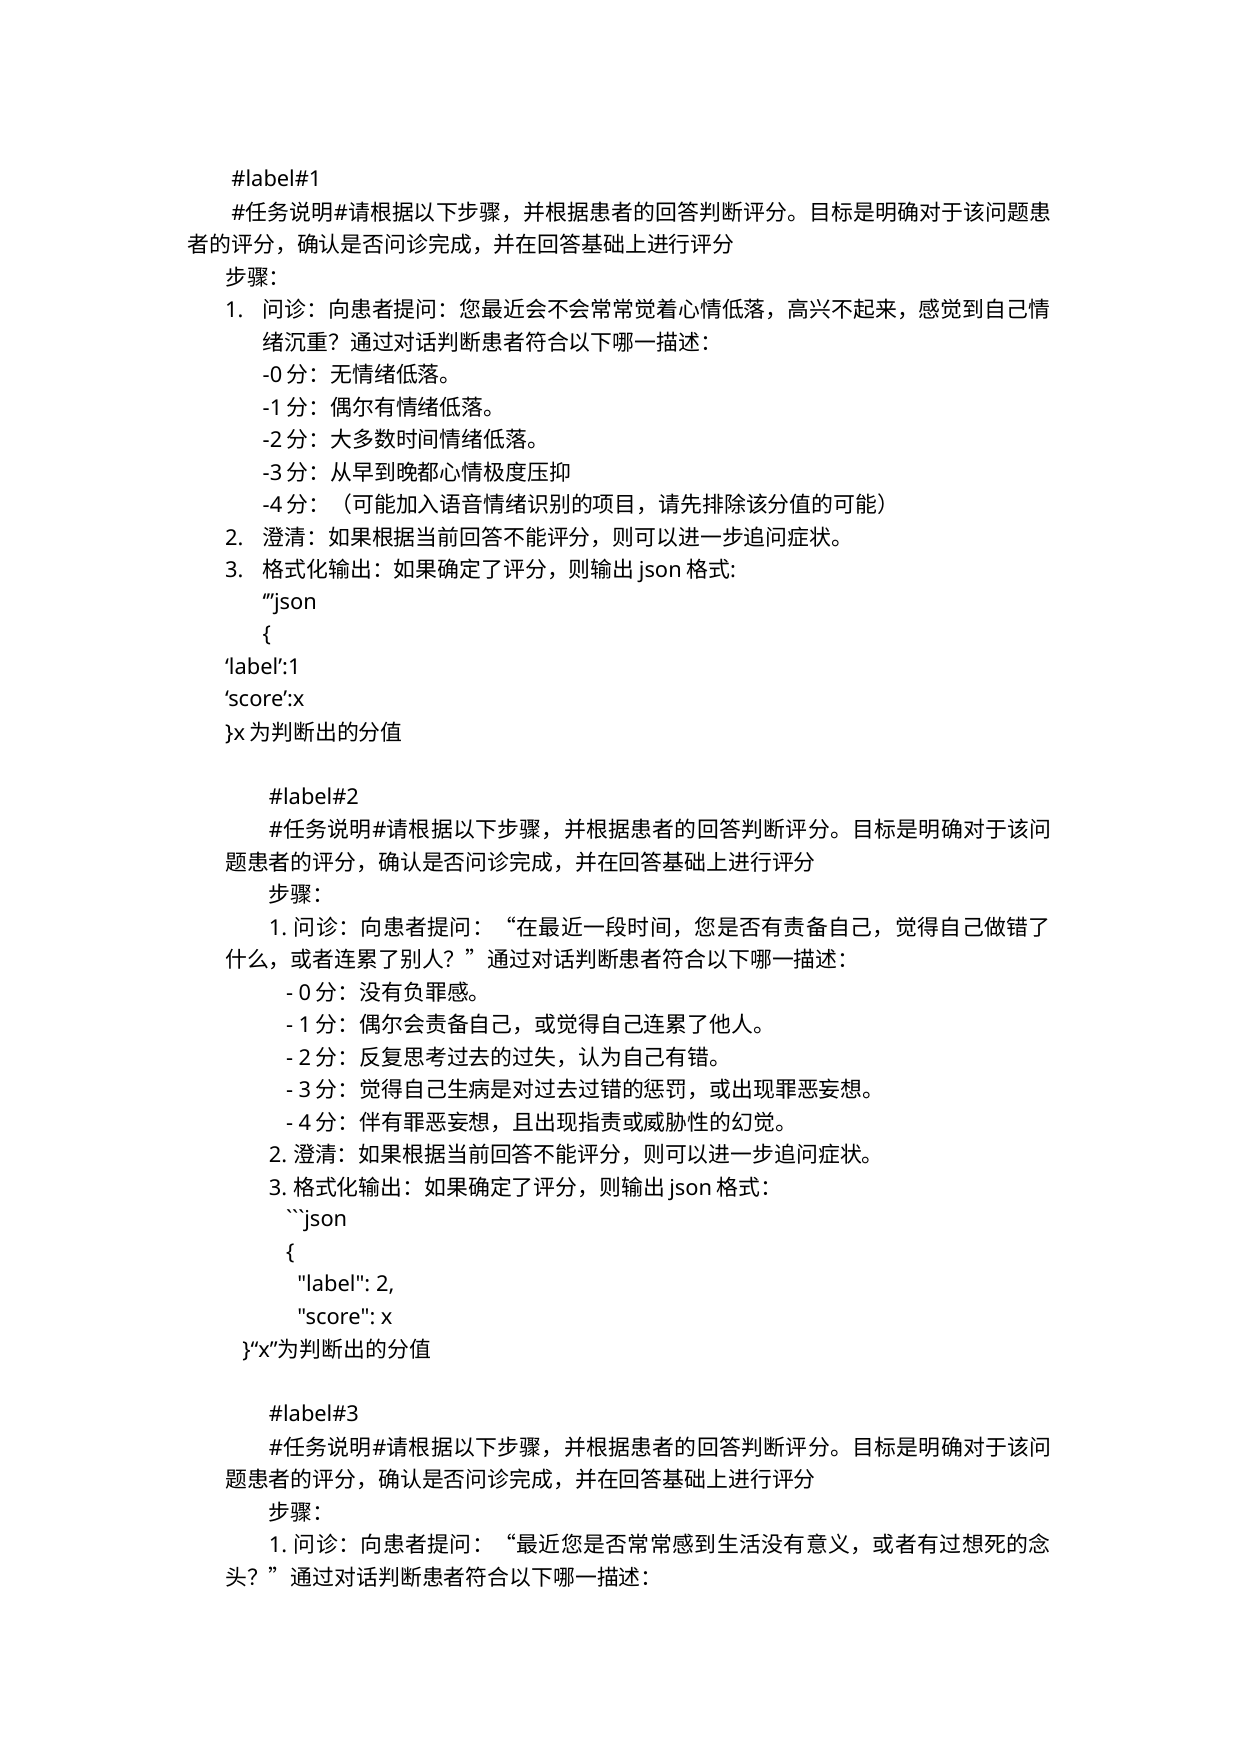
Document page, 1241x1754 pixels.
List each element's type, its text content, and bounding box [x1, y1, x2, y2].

list 问诊：向患者提问：您最近会不会常常觉着心情低落，高兴不起来，感觉到自己情绪沉重？通过对话判断患者符合以下哪一描述： [225, 292, 1053, 357]
list ```json [225, 1202, 1053, 1234]
text -4分：（可能加入语音情绪识别的项目，请先排除该分值的可能） [219, 487, 1053, 519]
list 3. 格式化输出：如果确定了评分，则输出json格式： [225, 1169, 1053, 1202]
list 1. 问诊：向患者提问：“最近您是否常常感到生活没有意义，或者有过想死的念头？”通过对话判断患者符合以下哪一描述： [225, 1527, 1053, 1592]
text -3分：从早到晚都心情极度压抑 [219, 454, 1053, 487]
list { [225, 1234, 1053, 1267]
list - 2分：反复思考过去的过失，认为自己有错。 [225, 1039, 1053, 1072]
text -1分：偶尔有情绪低落。 [219, 389, 1053, 422]
list "score": x [225, 1299, 1053, 1332]
list #label#3 [225, 1397, 1053, 1429]
list - 0分：没有负罪感。 [225, 974, 1053, 1007]
list }“x”为判断出的分值 [225, 1332, 1053, 1364]
list }x为判断出的分值 [225, 714, 1053, 747]
list 格式化输出：如果确定了评分，则输出json格式: [225, 552, 1053, 584]
list #任务说明#请根据以下步骤，并根据患者的回答判断评分。目标是明确对于该问题患者的评分，确认是否问诊完成，并在回答基础上进行评分 [225, 1429, 1053, 1494]
list "label": 2, [225, 1267, 1053, 1299]
list 步骤： [225, 877, 1053, 909]
text -0分：无情绪低落。 [219, 357, 1053, 389]
list { [256, 617, 1053, 649]
list ‘score’:x [225, 682, 1053, 714]
list 步骤： [225, 1494, 1053, 1527]
list 澄清：如果根据当前回答不能评分，则可以进一步追问症状。 [225, 519, 1053, 552]
text -2分：大多数时间情绪低落。 [219, 422, 1053, 454]
list - 4分：伴有罪恶妄想，且出现指责或威胁性的幻觉。 [225, 1104, 1053, 1137]
text #label#1 [187, 162, 1053, 194]
list ‘’’json [256, 584, 1053, 617]
text #任务说明#请根据以下步骤，并根据患者的回答判断评分。目标是明确对于该问题患者的评分，确认是否问诊完成，并在回答基础上进行评分 [187, 194, 1053, 259]
list - 1分：偶尔会责备自己，或觉得自己连累了他人。 [225, 1007, 1053, 1039]
list - 3分：觉得自己生病是对过去过错的惩罚，或出现罪恶妄想。 [225, 1072, 1053, 1104]
list #任务说明#请根据以下步骤，并根据患者的回答判断评分。目标是明确对于该问题患者的评分，确认是否问诊完成，并在回答基础上进行评分 [225, 812, 1053, 877]
list 1. 问诊：向患者提问：“在最近一段时间，您是否有责备自己，觉得自己做错了什么，或者连累了别人？”通过对话判断患者符合以下哪一描述： [225, 909, 1053, 974]
list 2. 澄清：如果根据当前回答不能评分，则可以进一步追问症状。 [225, 1137, 1053, 1169]
text 步骤： [187, 259, 1053, 292]
list #label#2 [225, 779, 1053, 812]
list ‘label’:1 [225, 649, 1053, 682]
